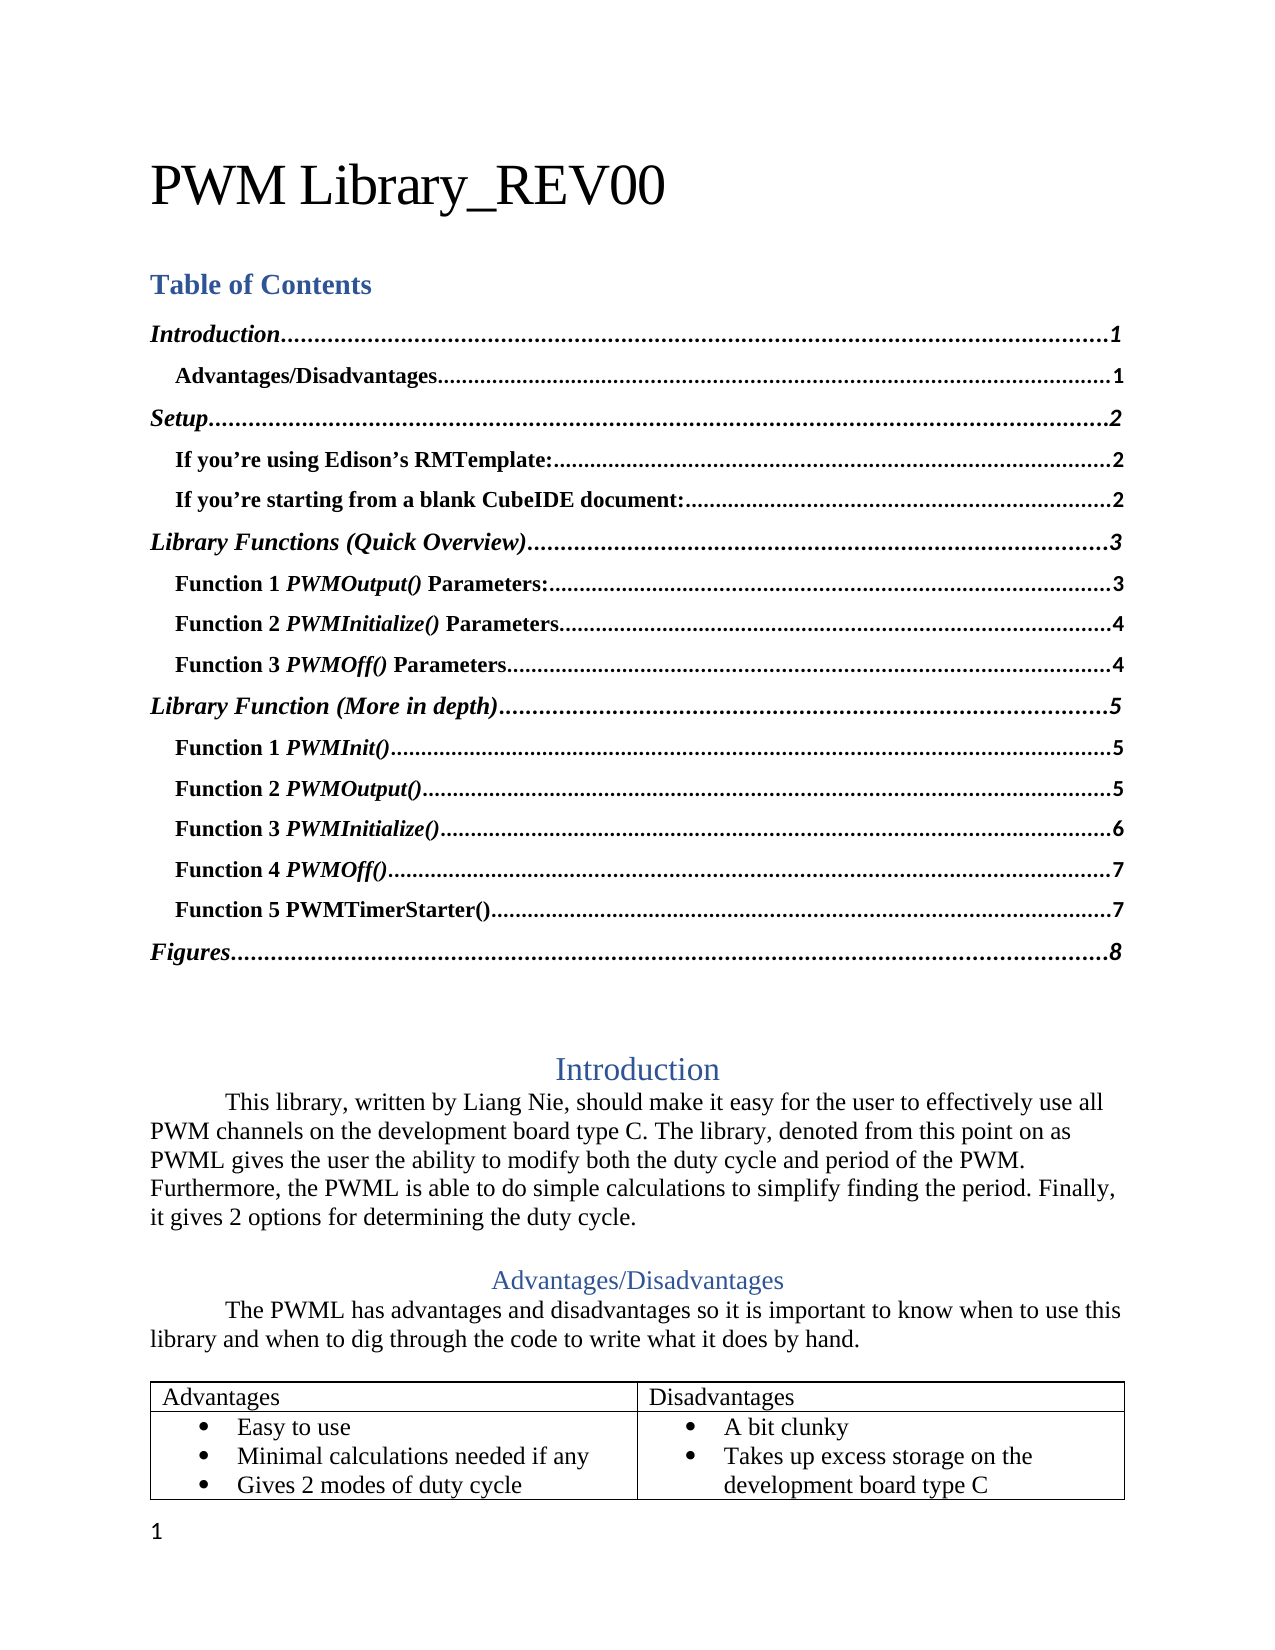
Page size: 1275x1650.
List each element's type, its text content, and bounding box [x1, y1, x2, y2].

title PWM Library_REV00 [150, 150, 1125, 217]
subtitle Advantages/Disadvantages [150, 1264, 1125, 1295]
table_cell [151, 1412, 637, 1498]
table_header Advantages [151, 1383, 637, 1411]
text This library, written by Liang Nie, should make it easy for the user to effectively use all PWM channels on the development board type C. The library, denoted from this point on as PWML gives the user the ability to modify both the duty cycle and period of the PWM. Furthermore, the PWML is able to do simple calculations to simplify finding the period. Finally, it gives 2 options for determining the duty cycle. [150, 1087, 1125, 1231]
text The PWML has advantages and disadvantages so it is important to know when to use this library and when to dig through the code to write what it does by hand. [150, 1295, 1125, 1353]
subtitle Introduction [150, 1049, 1125, 1087]
table_header Disadvantages [638, 1383, 1124, 1411]
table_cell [638, 1412, 1124, 1498]
